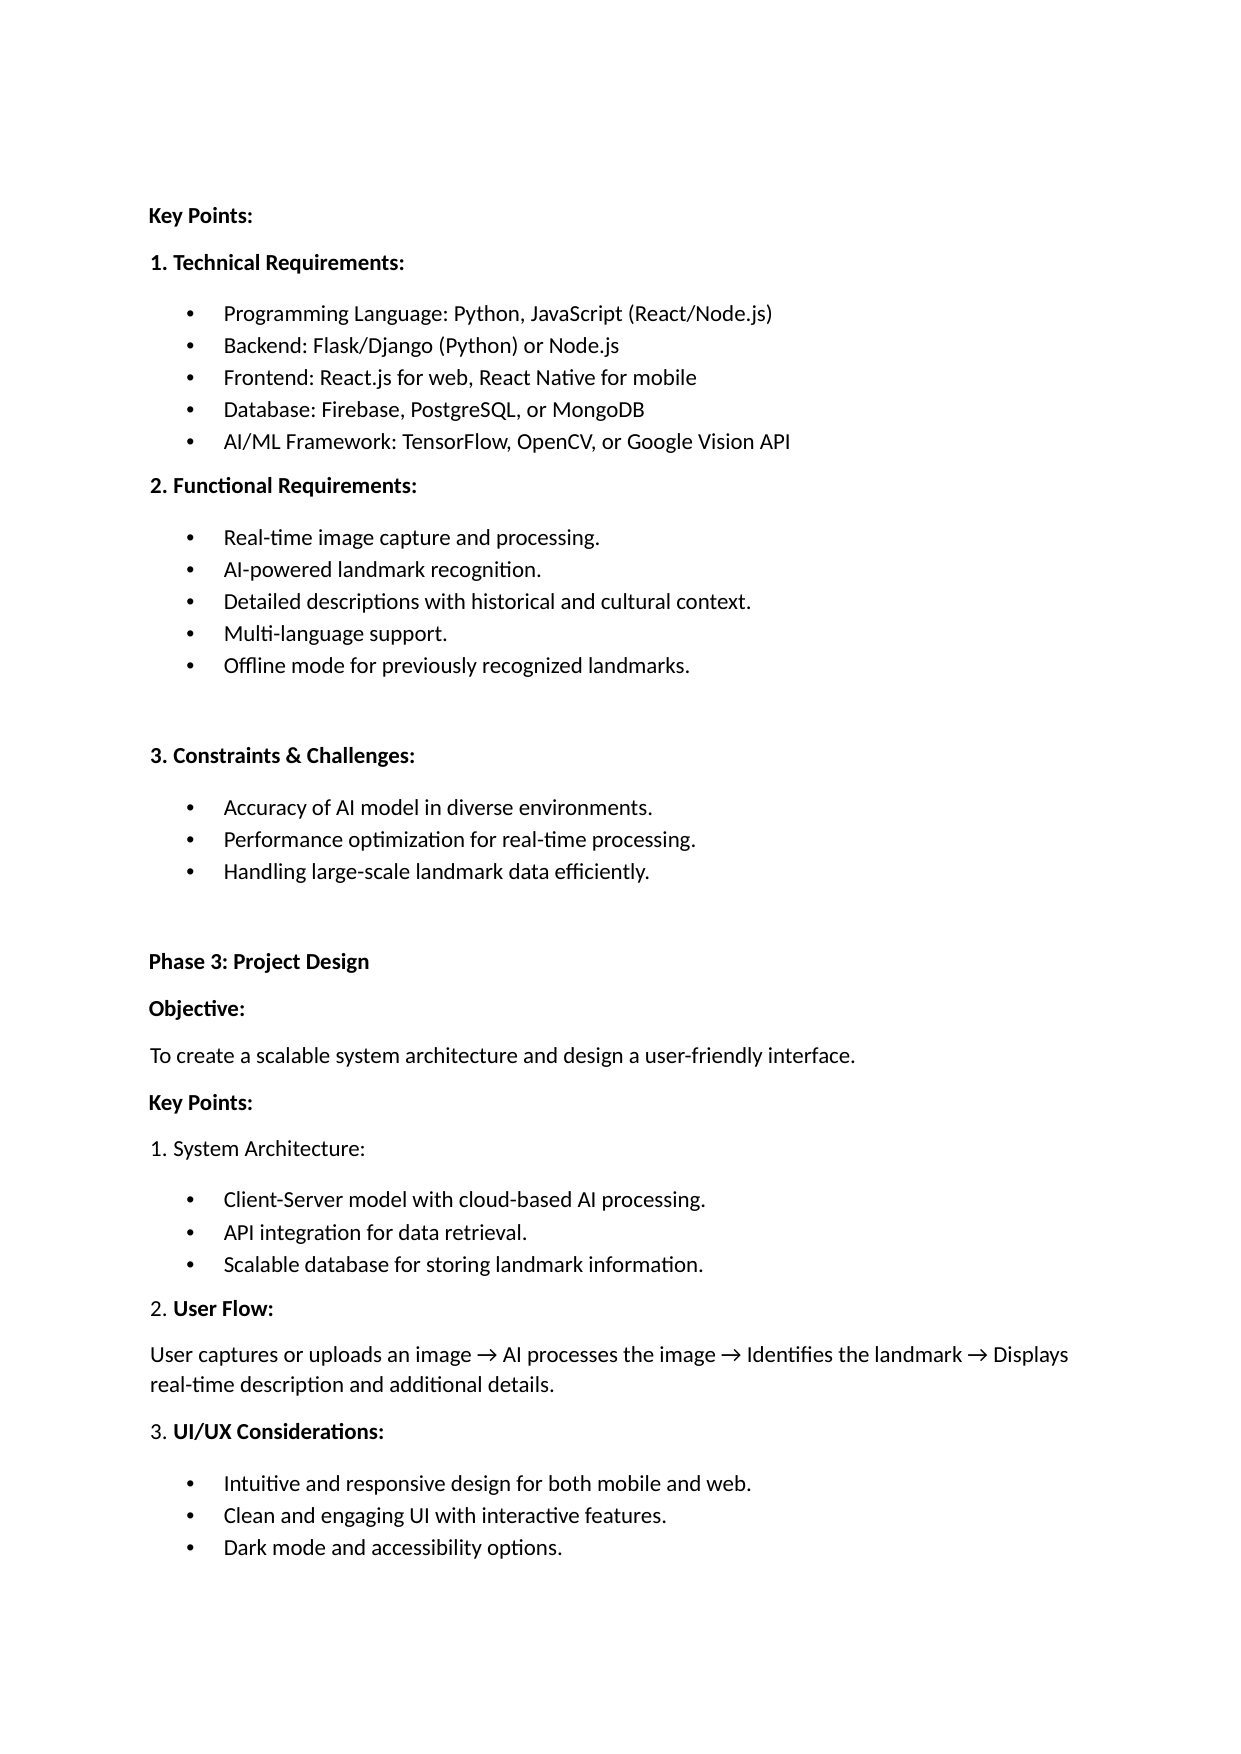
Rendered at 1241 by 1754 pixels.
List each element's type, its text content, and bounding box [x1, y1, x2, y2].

list AI/ML Framework: TensorFlow, OpenCV, or Google Vision API [186, 427, 1073, 456]
text Key Points: [148, 1088, 1073, 1116]
list Handling large-scale landmark data efficiently. [186, 857, 1073, 885]
text User captures or uploads an image → AI processes the image → Identifies the landmark → Displays real-time description and additional details. [150, 1340, 1073, 1399]
list Database: Firebase, PostgreSQL, or MongoDB [186, 395, 1073, 423]
list Functional Requirements: [150, 471, 1073, 499]
list Dark mode and accessibility options. [186, 1533, 1073, 1561]
list Client-Server model with cloud-based AI processing. [186, 1186, 1073, 1214]
list Intuitive and responsive design for both mobile and web. [186, 1469, 1073, 1497]
list Frontend: React.js for web, React Native for mobile [186, 363, 1073, 392]
list Real-time image capture and processing. [186, 523, 1073, 551]
list Performance optimization for real-time processing. [186, 825, 1073, 853]
list Offline mode for previously recognized landmarks. [186, 651, 1073, 679]
list API integration for data retrieval. [186, 1218, 1073, 1246]
list Detailed descriptions with historical and cultural context. [186, 587, 1073, 615]
text Key Points: [148, 201, 1073, 229]
text To create a scalable system architecture and design a user-friendly interface. [150, 1041, 1073, 1069]
list UI/UX Considerations: [150, 1417, 1073, 1445]
list Constraints & Challenges: [150, 741, 1073, 769]
list Scalable database for storing landmark information. [186, 1250, 1073, 1278]
list Multi-language support. [186, 619, 1073, 647]
text Objective: [148, 994, 1073, 1022]
list Backend: Flask/Django (Python) or Node.js [186, 331, 1073, 359]
list Technical Requirements: [150, 248, 1073, 276]
list Accuracy of AI model in diverse environments. [186, 793, 1073, 821]
list User Flow: [150, 1294, 1073, 1322]
list System Architecture: [150, 1134, 1073, 1162]
list Clean and engaging UI with interactive features. [186, 1501, 1073, 1529]
text Phase 3: Project Design [148, 947, 1073, 976]
list AI-powered landmark recognition. [186, 555, 1073, 583]
list Programming Language: Python, JavaScript (React/Node.js) [186, 299, 1073, 327]
